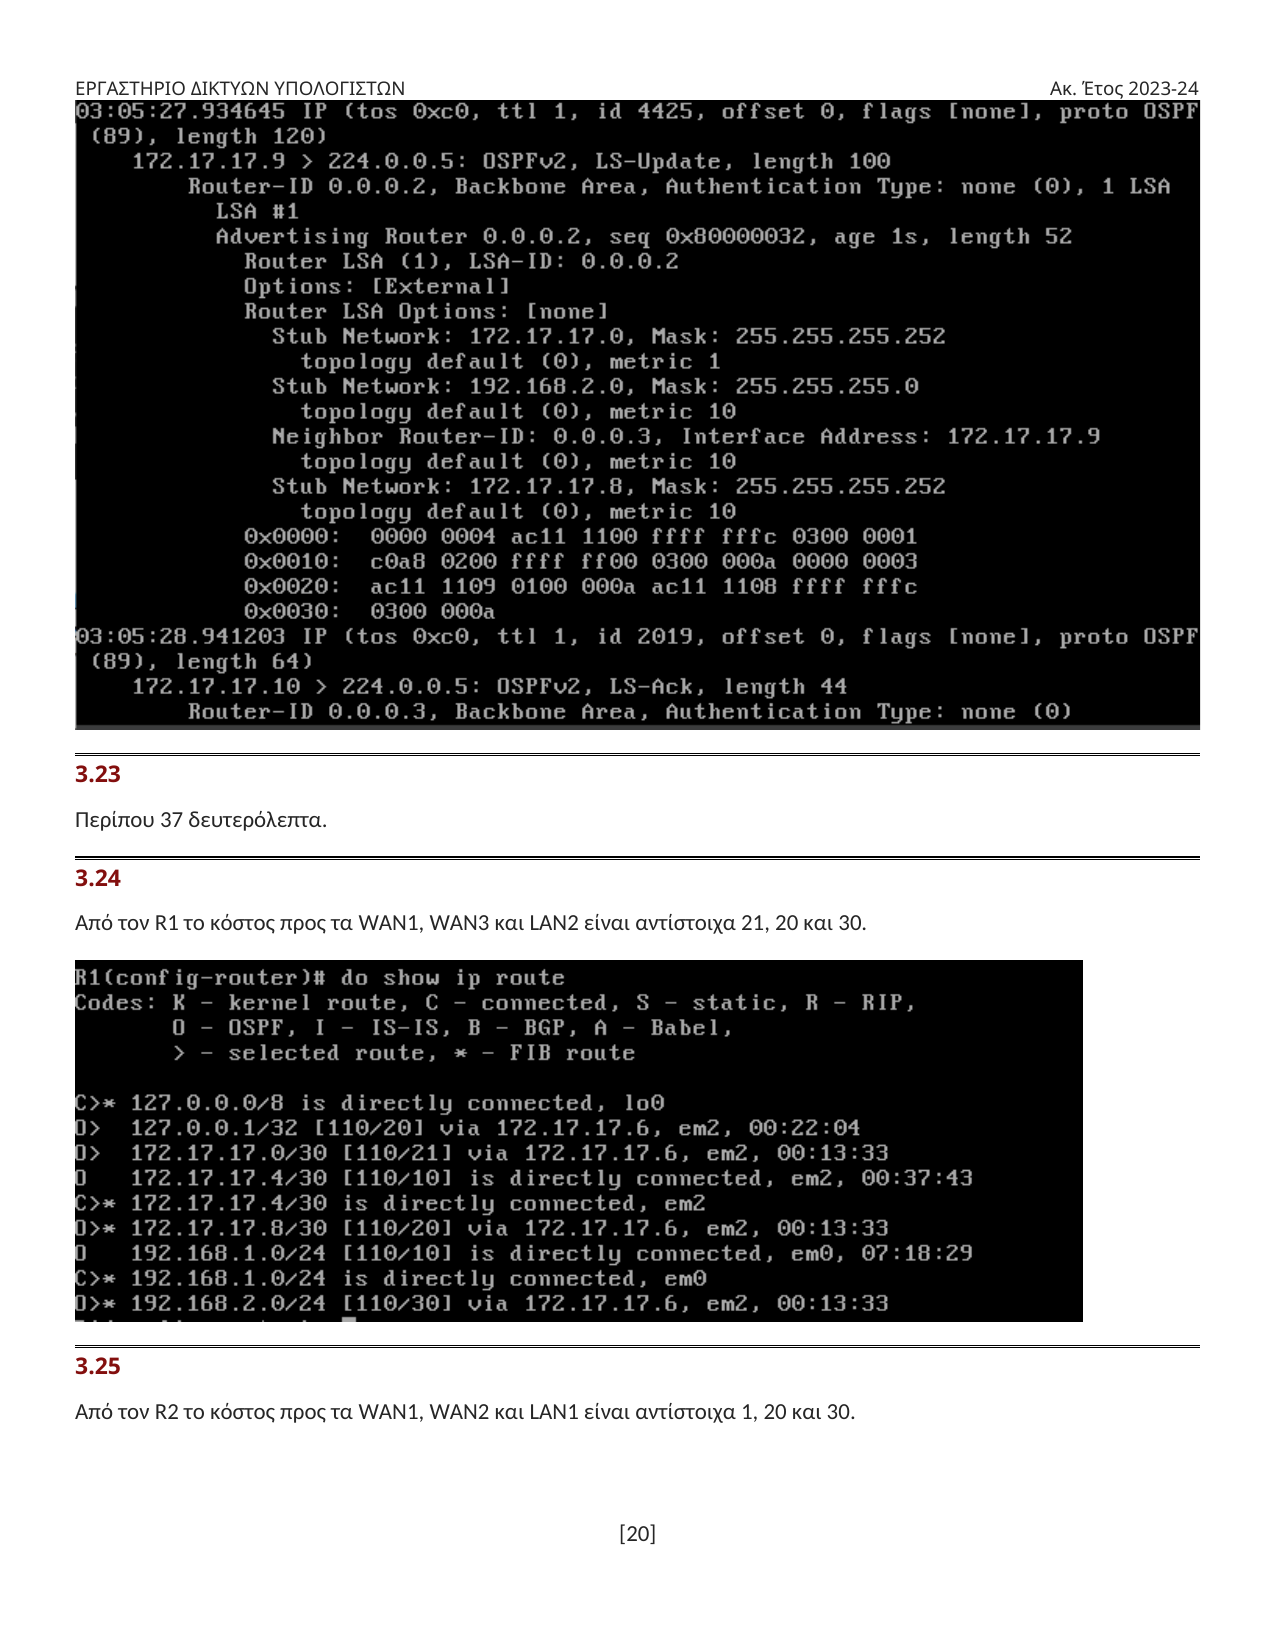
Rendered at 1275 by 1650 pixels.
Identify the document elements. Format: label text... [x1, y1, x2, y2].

subtitle 3.24 [75, 860, 1200, 893]
text Από τον R1 το κόστος προς τα WAN1, WAN3 και LAN2 είναι αντίστοιχα 21, 20 και 30. [75, 908, 1200, 937]
picture [75, 100, 1200, 730]
subtitle 3.23 [75, 756, 1200, 789]
picture [75, 960, 1083, 1322]
subtitle 3.25 [75, 1348, 1200, 1381]
text Από τον R2 το κόστος προς τα WAN1, WAN2 και LAN1 είναι αντίστοιχα 1, 20 και 30. [75, 1397, 1200, 1425]
text Περίπου 37 δευτερόλεπτα. [75, 805, 1200, 833]
